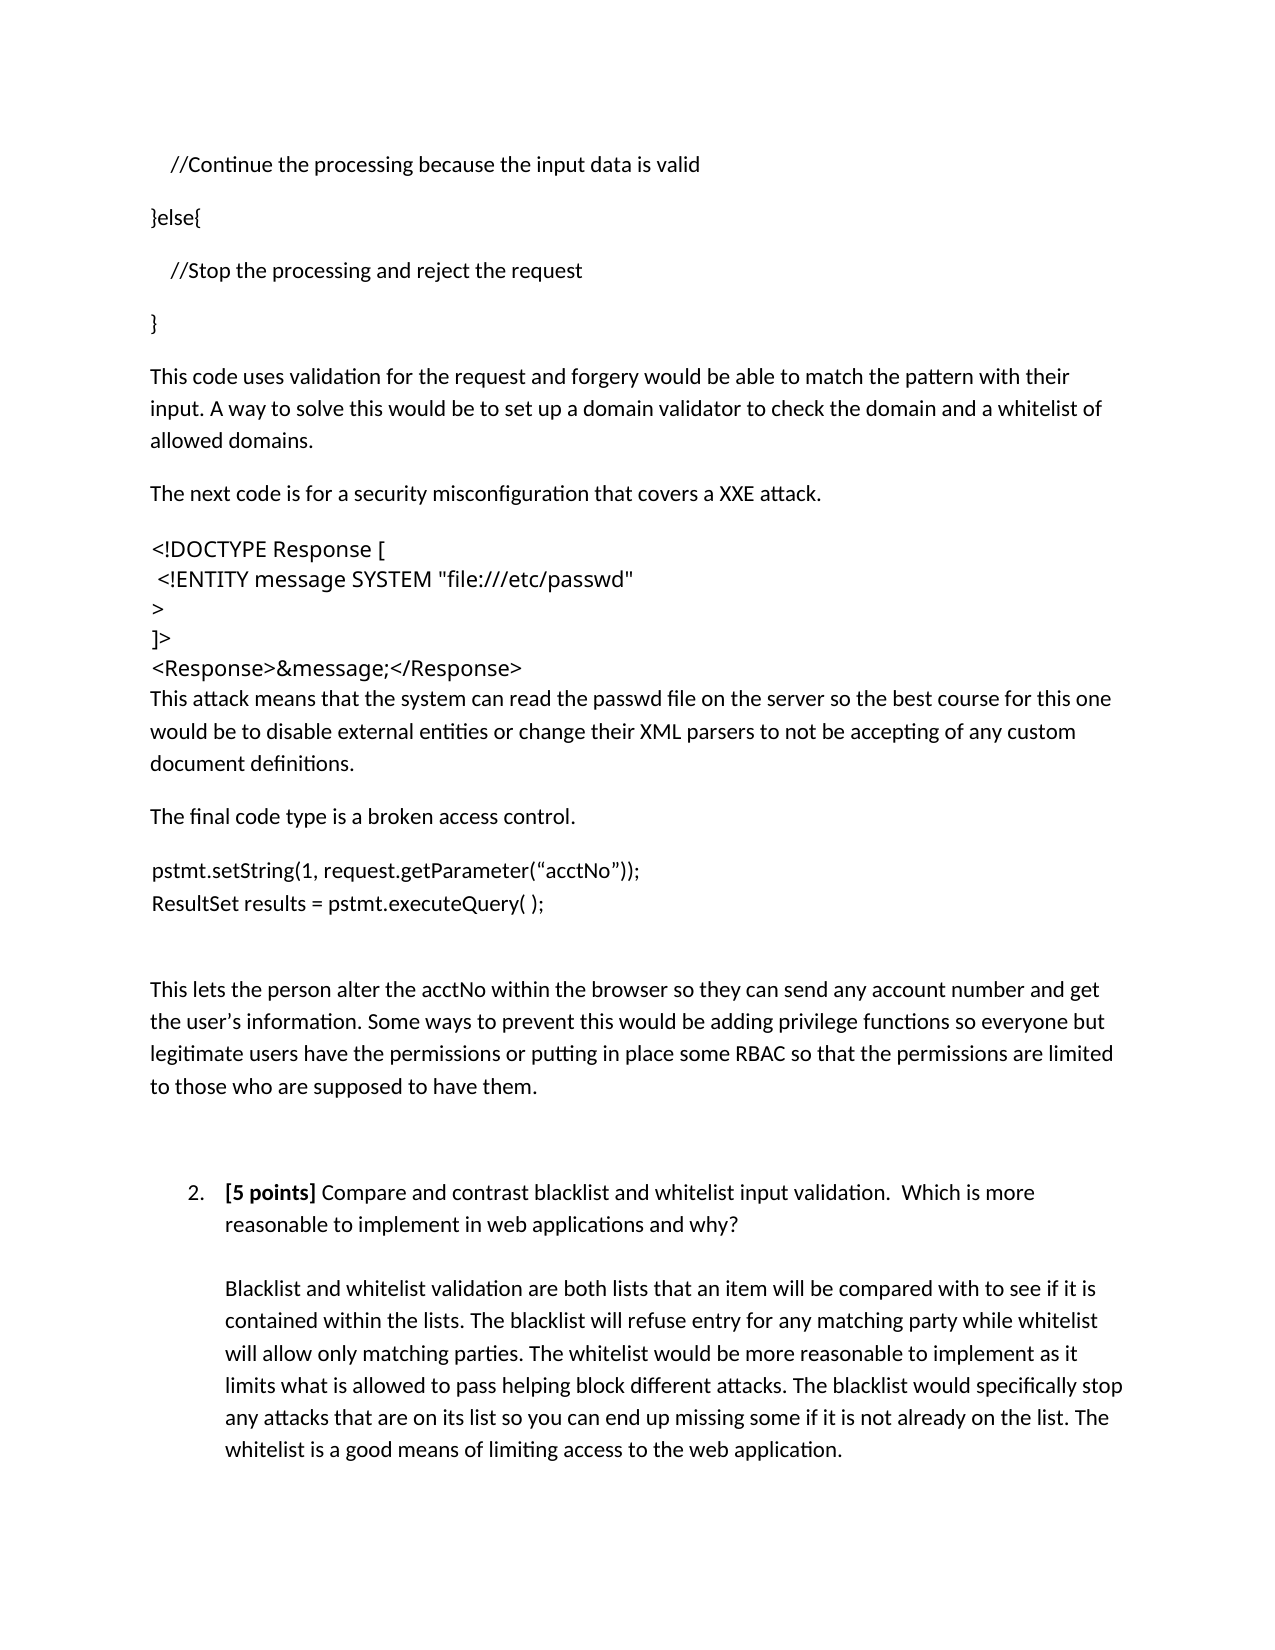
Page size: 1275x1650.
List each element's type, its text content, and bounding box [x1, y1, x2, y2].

list [5 points] Compare and contrast blacklist and whitelist input validation. Which is more reasonable to implement in web applications and why? [187, 1178, 1125, 1238]
text This code uses validation for the request and forgery would be able to match the pattern with their input. A way to solve this would be to set up a domain validator to check the domain and a whitelist of allowed domains. [150, 362, 1125, 454]
text The final code type is a broken access control. [150, 802, 1125, 830]
text }else{ [150, 203, 1125, 231]
text //Continue the processing because the input data is valid [150, 150, 1125, 178]
text //Stop the processing and reject the request [150, 256, 1125, 284]
table_header <!DOCTYPE Response [ <!ENTITY message SYSTEM "file:///etc/passwd" > ]> <Response>&message;</Response> [150, 533, 652, 684]
text The next code is for a security misconfiguration that covers a XXE attack. [150, 479, 1125, 507]
text This attack means that the system can read the passwd file on the server so the best course for this one would be to disable external entities or change their XML parsers to not be accepting of any custom document definitions. [150, 684, 1125, 777]
table_header pstmt.setString(1, request.getParameter(“acctNo”)); ResultSet results = pstmt.executeQuery( ); [150, 855, 648, 975]
list Blacklist and whitelist validation are both lists that an item will be compared with to see if it is contained within the lists. The blacklist will refuse entry for any matching party while whitelist will allow only matching parties. The whitelist would be more reasonable to implement as it limits what is allowed to pass helping block different attacks. The blacklist would specifically stop any attacks that are on its list so you can end up missing some if it is not already on the list. The whitelist is a good means of limiting access to the web application. [225, 1274, 1125, 1463]
text This lets the person alter the acctNo within the browser so they can send any account number and get the user’s information. Some ways to prevent this would be adding privilege functions so everyone but legitimate users have the permissions or putting in place some RBAC so that the permissions are limited to those who are supposed to have them. [150, 975, 1125, 1100]
text } [150, 309, 1125, 337]
